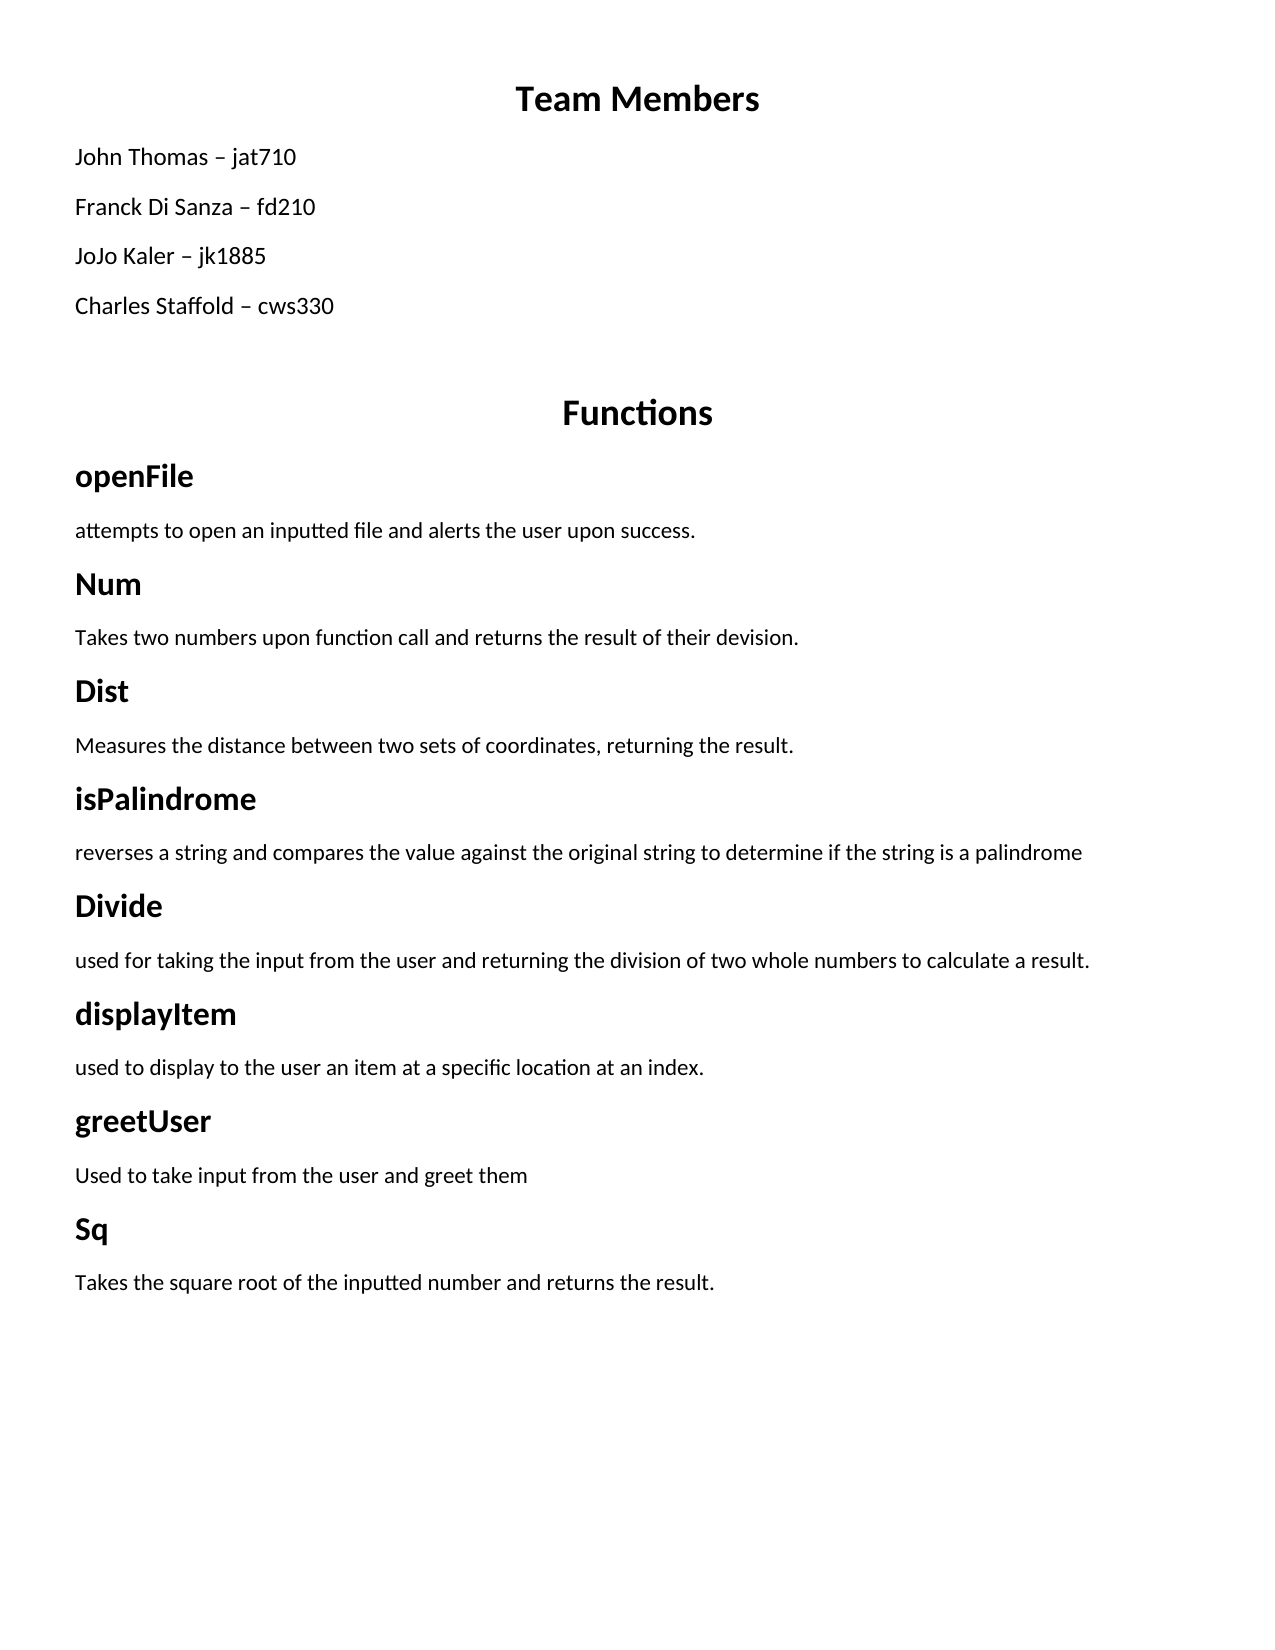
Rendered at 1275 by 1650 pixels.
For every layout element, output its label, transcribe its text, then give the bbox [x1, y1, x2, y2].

text John Thomas – jat710 [75, 141, 1200, 172]
text used for taking the input from the user and returning the division of two whole numbers to calculate a result. [75, 946, 1200, 974]
text Franck Di Sanza – fd210 [75, 191, 1200, 221]
text displayItem [75, 993, 1200, 1033]
text attempts to open an inputted file and alerts the user upon success. [75, 516, 1200, 544]
text Used to take input from the user and greet them [75, 1161, 1200, 1189]
text Takes the square root of the inputted number and returns the result. [75, 1268, 1200, 1296]
text used to display to the user an item at a specific location at an index. [75, 1053, 1200, 1081]
text Charles Staffold – cws330 [75, 290, 1200, 320]
text JoJo Kaler – jk1885 [75, 240, 1200, 271]
text greetUser [75, 1100, 1200, 1141]
text Num [75, 563, 1200, 603]
text Divide [75, 885, 1200, 926]
text Team Members [75, 75, 1200, 121]
text Functions [75, 389, 1200, 435]
text reverses a string and compares the value against the original string to determine if the string is a palindrome [75, 838, 1200, 866]
text isPalindrome [75, 778, 1200, 818]
text openFile [75, 455, 1200, 496]
text Measures the distance between two sets of coordinates, returning the result. [75, 731, 1200, 759]
text Takes two numbers upon function call and returns the result of their devision. [75, 623, 1200, 651]
text Dist [75, 670, 1200, 711]
text Sq [75, 1208, 1200, 1248]
